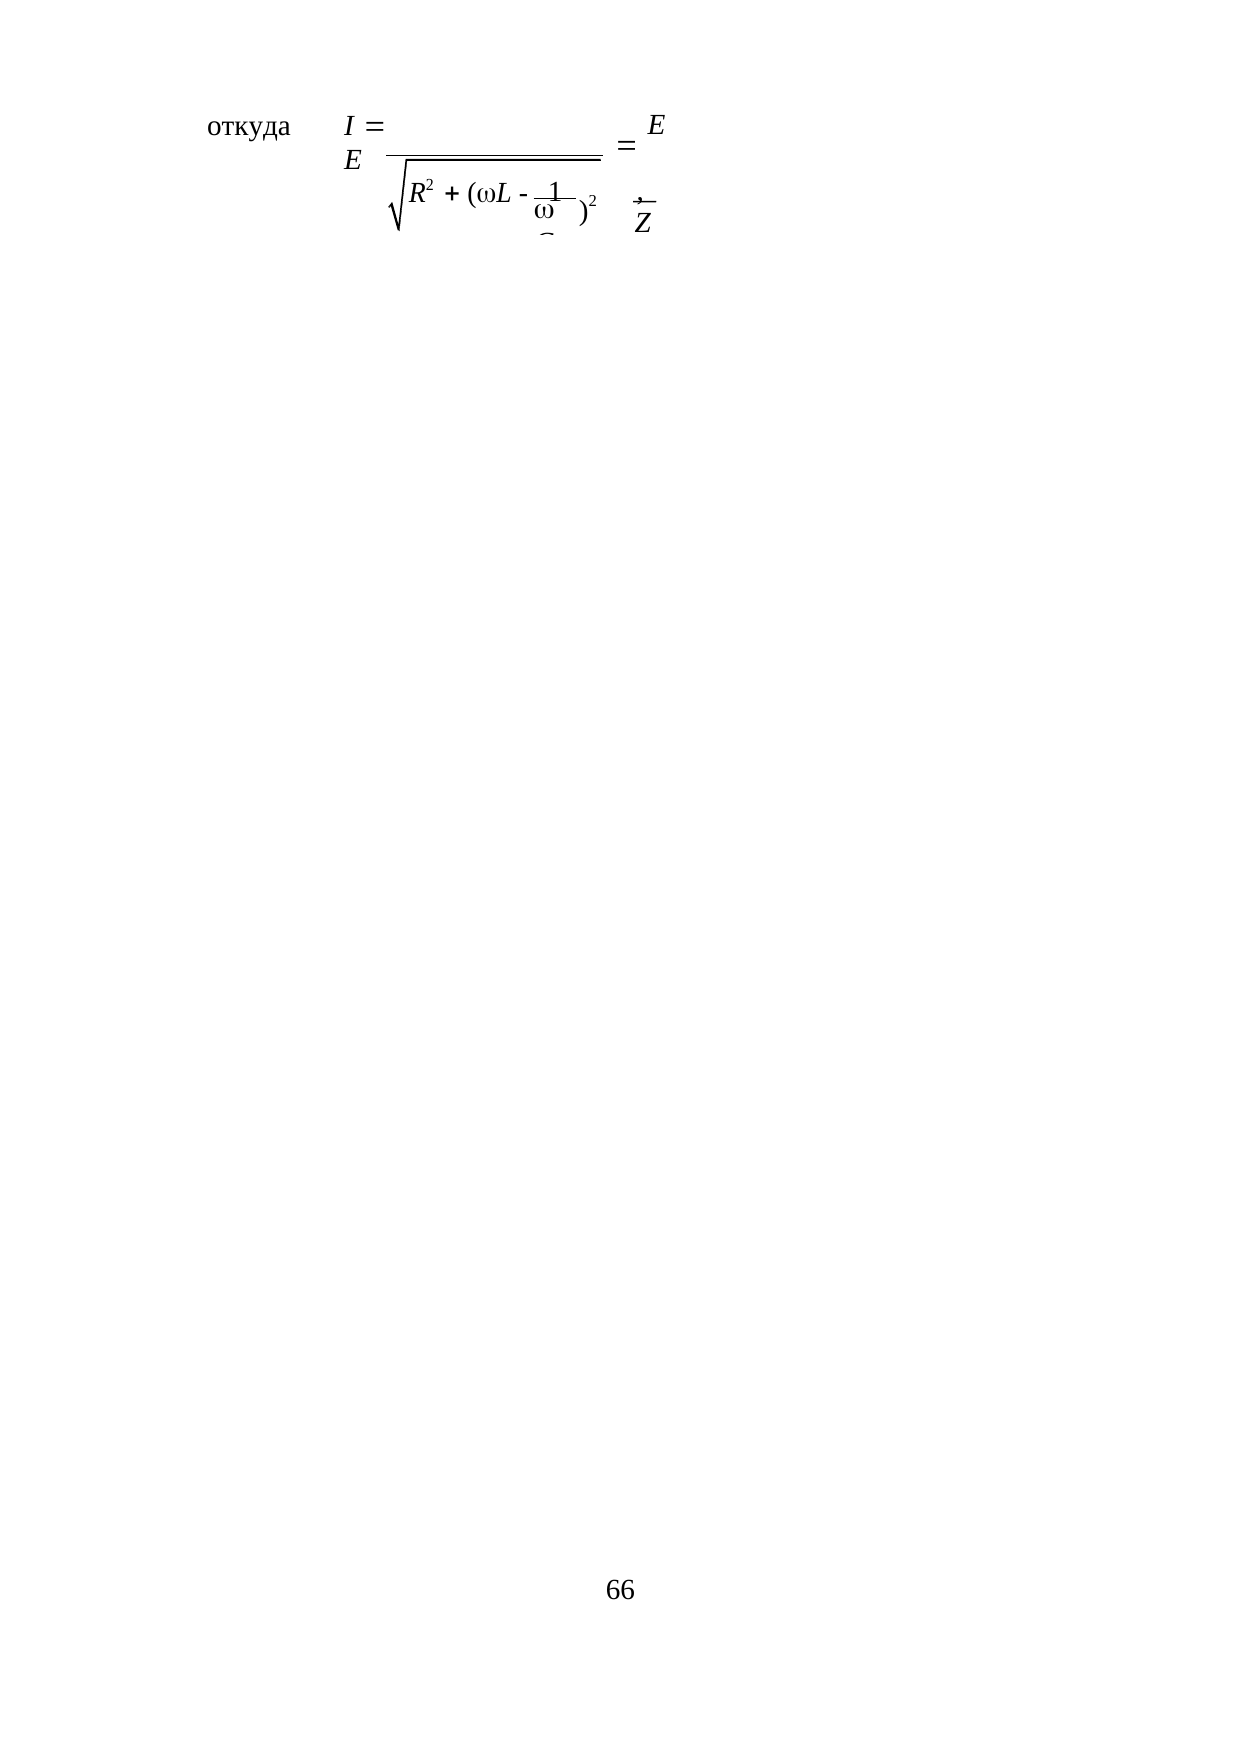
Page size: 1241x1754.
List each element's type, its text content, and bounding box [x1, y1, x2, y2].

text откуда I  E [207, 108, 503, 196]
text  E , [608, 118, 672, 210]
text Z [508, 210, 780, 238]
